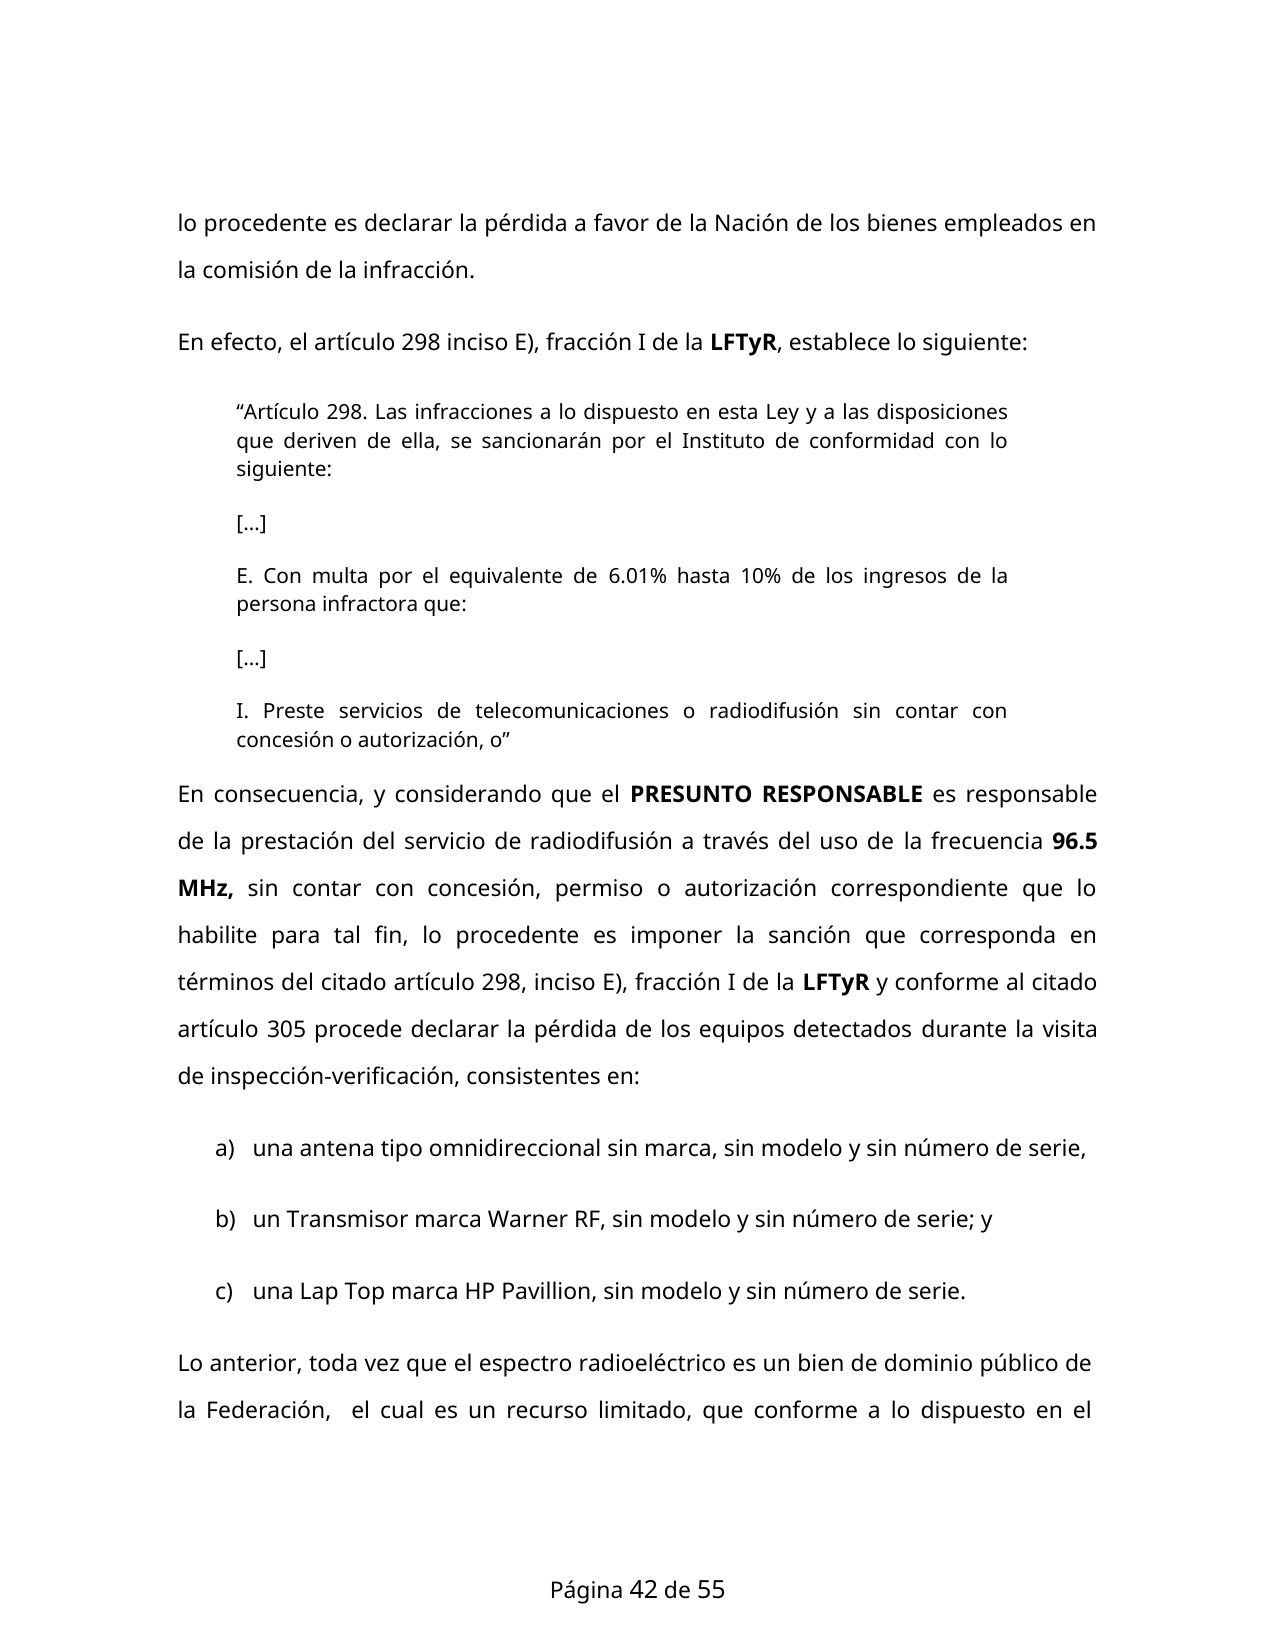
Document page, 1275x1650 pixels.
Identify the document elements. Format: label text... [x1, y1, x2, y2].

list un Transmisor marca Warner RF, sin modelo y sin número de serie; y [215, 1203, 1098, 1234]
text En consecuencia, y considerando que el PRESUNTO RESPONSABLE es responsable de la prestación del servicio de radiodifusión a través del uso de la frecuencia 96.5 Mhz, sin contar con concesión, permiso o autorización correspondiente que lo habilite para tal fin, lo procedente es imponer la sanción que corresponda en términos del citado artículo 298, inciso E), fracción I de la LFTyR y conforme al citado artículo 305 procede declarar la pérdida de los equipos detectados durante la visita de inspección-verificación, consistentes en: [177, 778, 1098, 1091]
list una Lap Top marca HP Pavillion, sin modelo y sin número de serie. [215, 1275, 1098, 1306]
list una antena tipo omnidireccional sin marca, sin modelo y sin número de serie, [215, 1131, 1098, 1163]
text I. Preste servicios de telecomunicaciones o radiodifusión sin contar con concesión o autorización, o” [236, 696, 1009, 753]
text […] [236, 643, 1009, 671]
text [177, 207, 1098, 285]
text En efecto, el artículo 298 inciso E), fracción I de la LFTyR, establece lo siguiente: [177, 326, 1098, 357]
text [177, 1347, 1093, 1425]
text “Artículo 298. Las infracciones a lo dispuesto en esta Ley y a las disposiciones que deriven de ella, se sancionarán por el Instituto de conformidad con lo siguiente: [236, 397, 1009, 483]
text […] [236, 508, 1009, 536]
text E. Con multa por el equivalente de 6.01% hasta 10% de los ingresos de la persona infractora que: [236, 561, 1009, 618]
